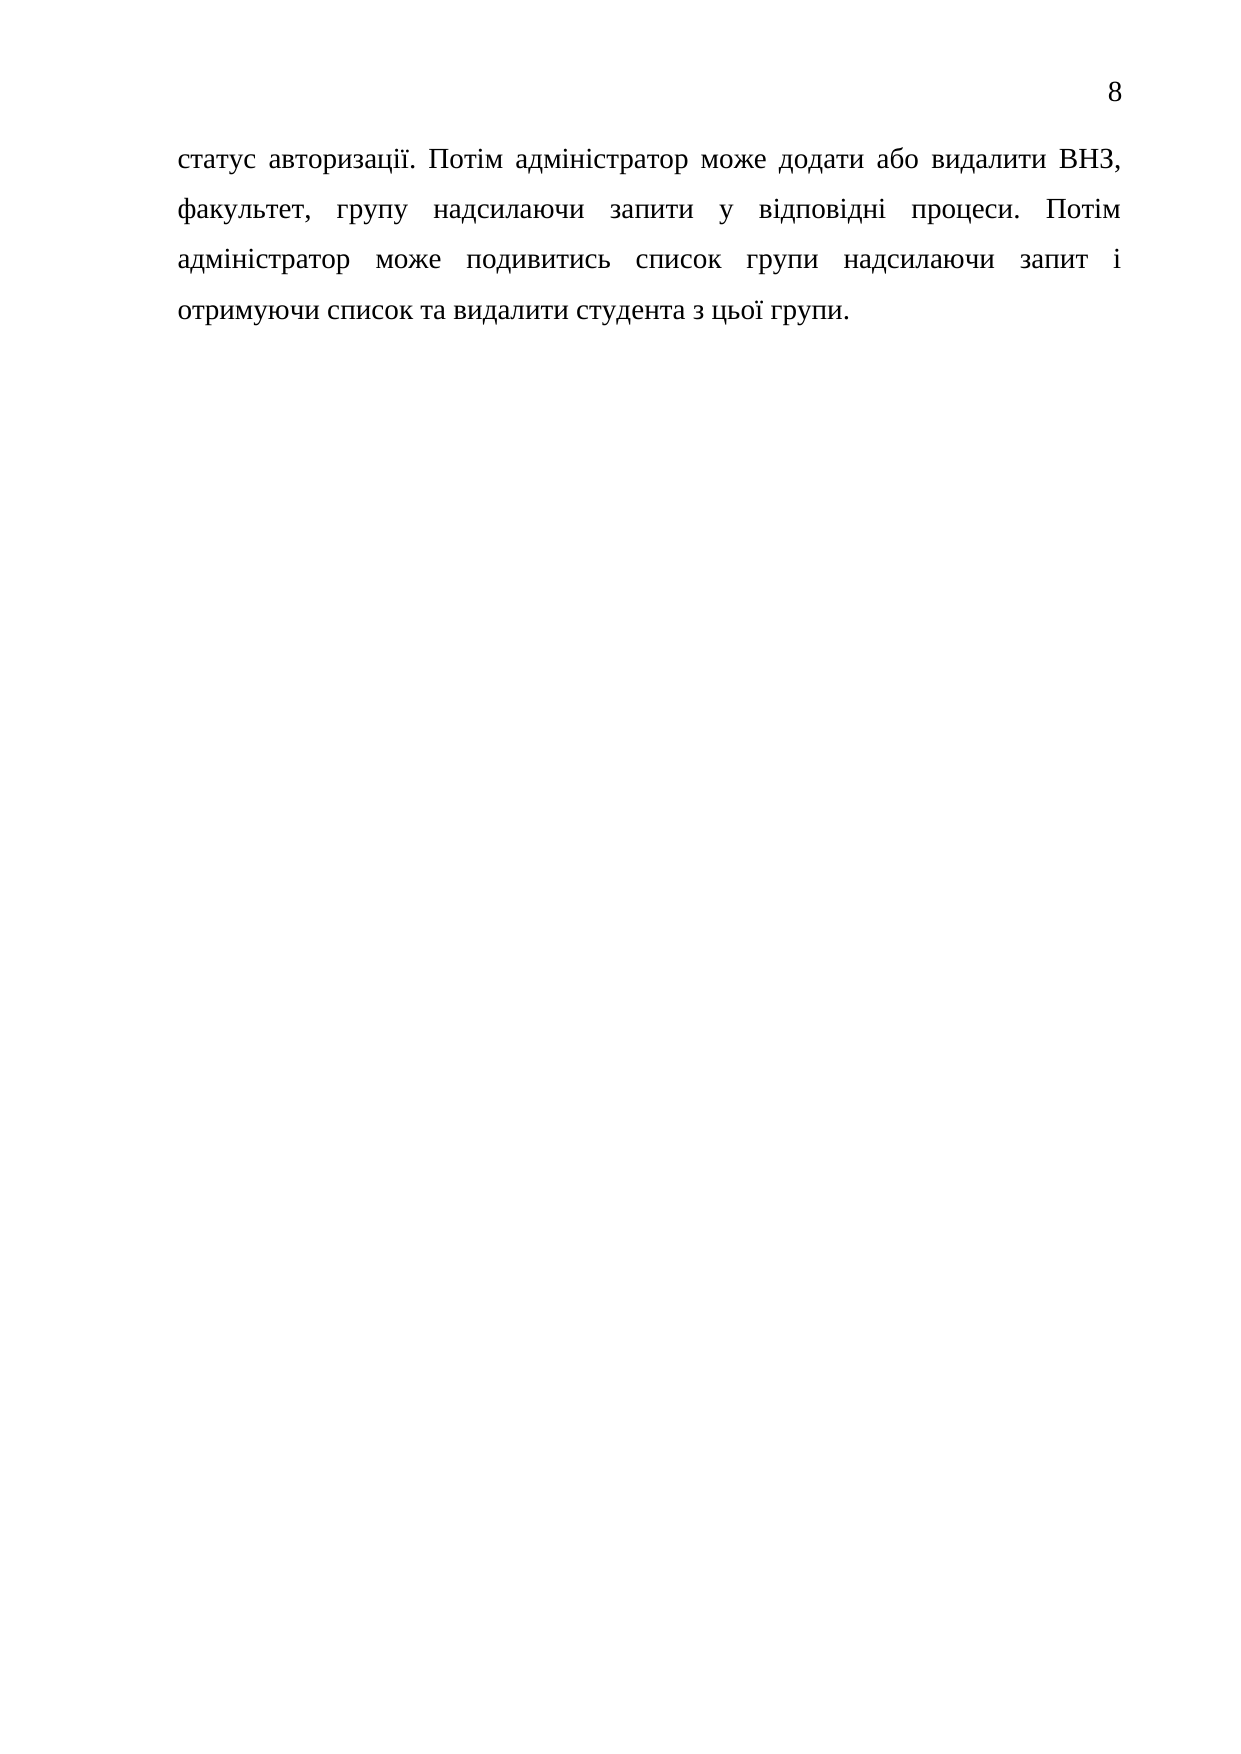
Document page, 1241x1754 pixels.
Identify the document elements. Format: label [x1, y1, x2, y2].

text [177, 141, 1122, 325]
